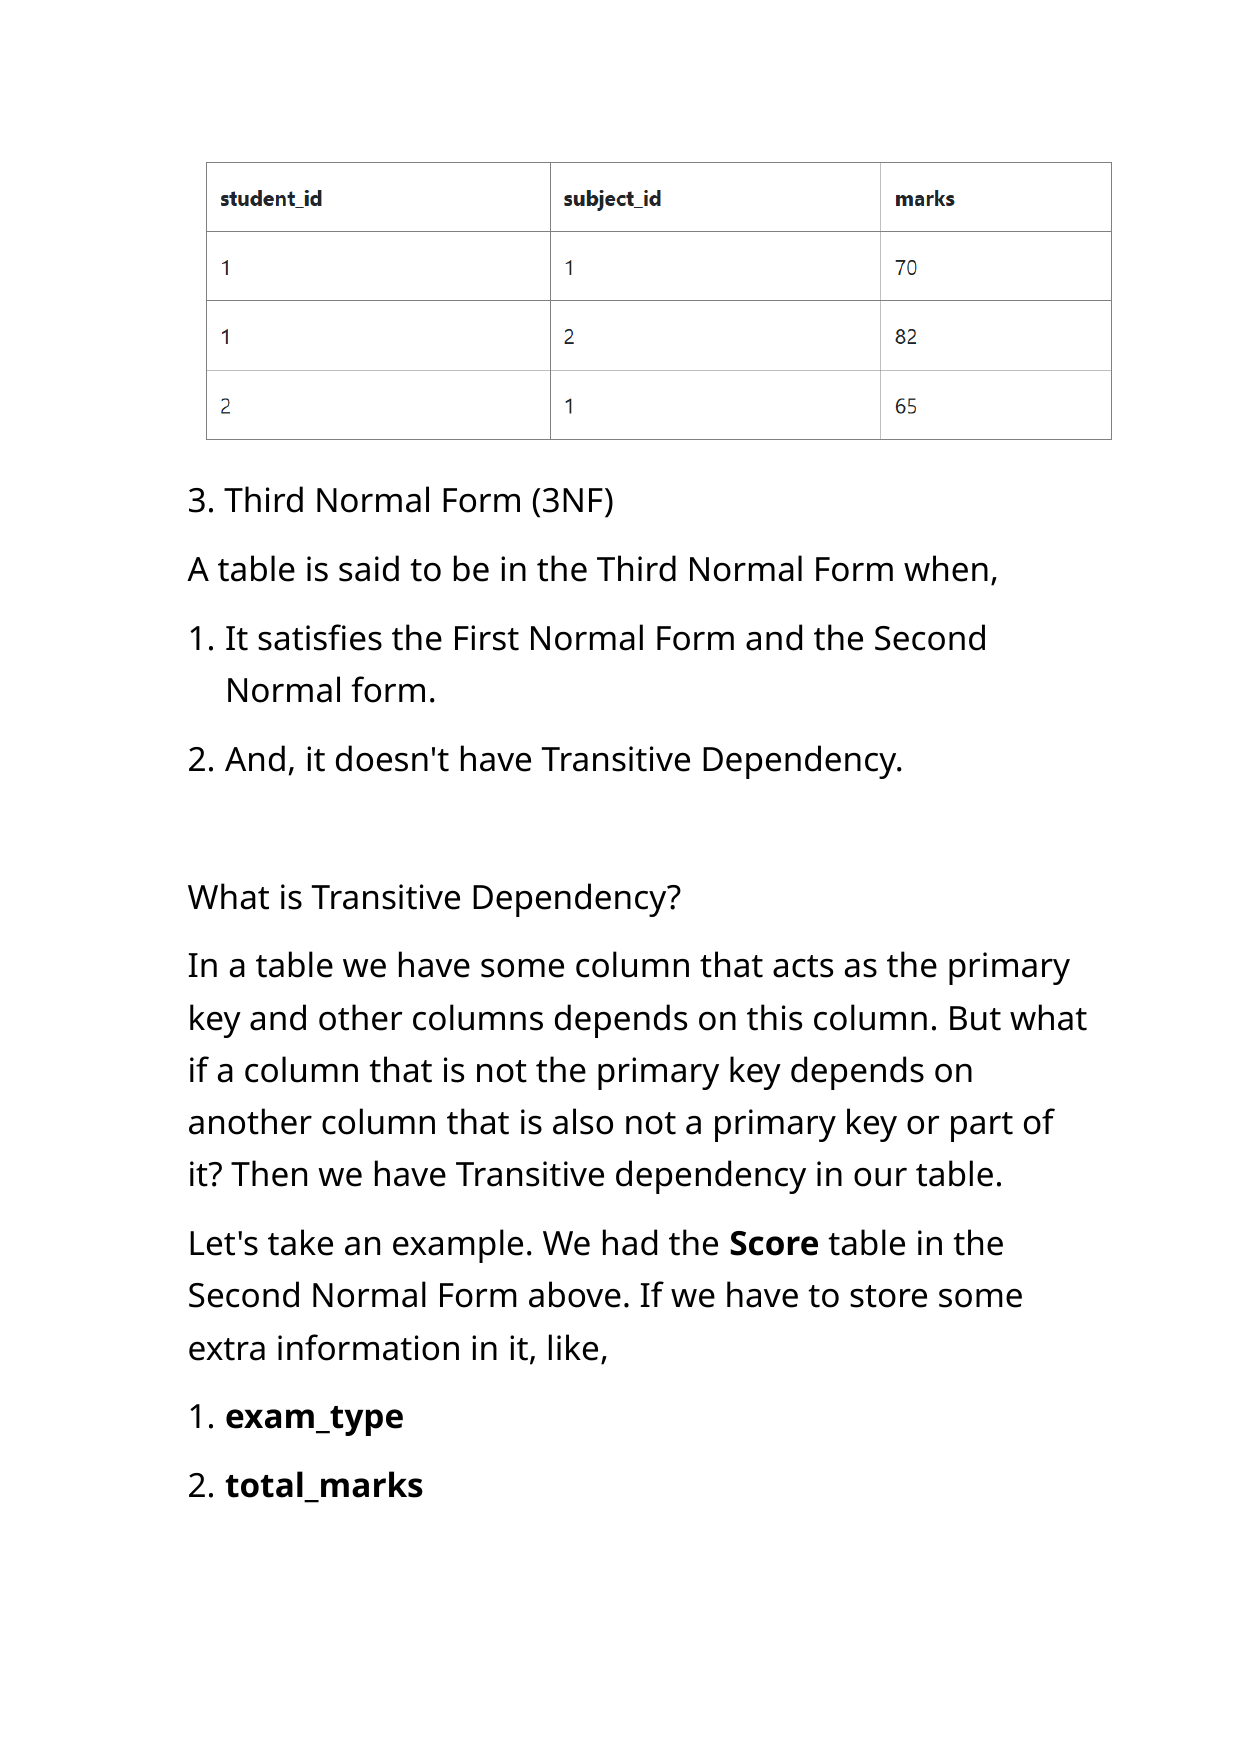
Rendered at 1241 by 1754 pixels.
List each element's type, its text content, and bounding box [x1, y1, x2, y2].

text What is Transitive Dependency? [187, 873, 1090, 919]
text A table is said to be in the Third Normal Form when, [187, 546, 1090, 591]
picture [187, 150, 1128, 456]
text Let's take an example. We had the Score table in the Second Normal Form above. If we have to store some extra information in it, like, [187, 1220, 1090, 1370]
list total_marks [187, 1462, 1090, 1507]
text In a table we have some column that acts as the primary key and other columns depends on this column. But what if a column that is not the primary key depends on another column that is also not a primary key or part of it? Then we have Transitive dependency in our table. [187, 942, 1090, 1196]
list It satisfies the First Normal Form and the Second Normal form. [187, 615, 1090, 712]
list And, it doesn't have Transitive Dependency. [187, 736, 1090, 781]
text 3. Third Normal Form (3NF) [187, 477, 1090, 522]
list exam_type [187, 1393, 1090, 1438]
